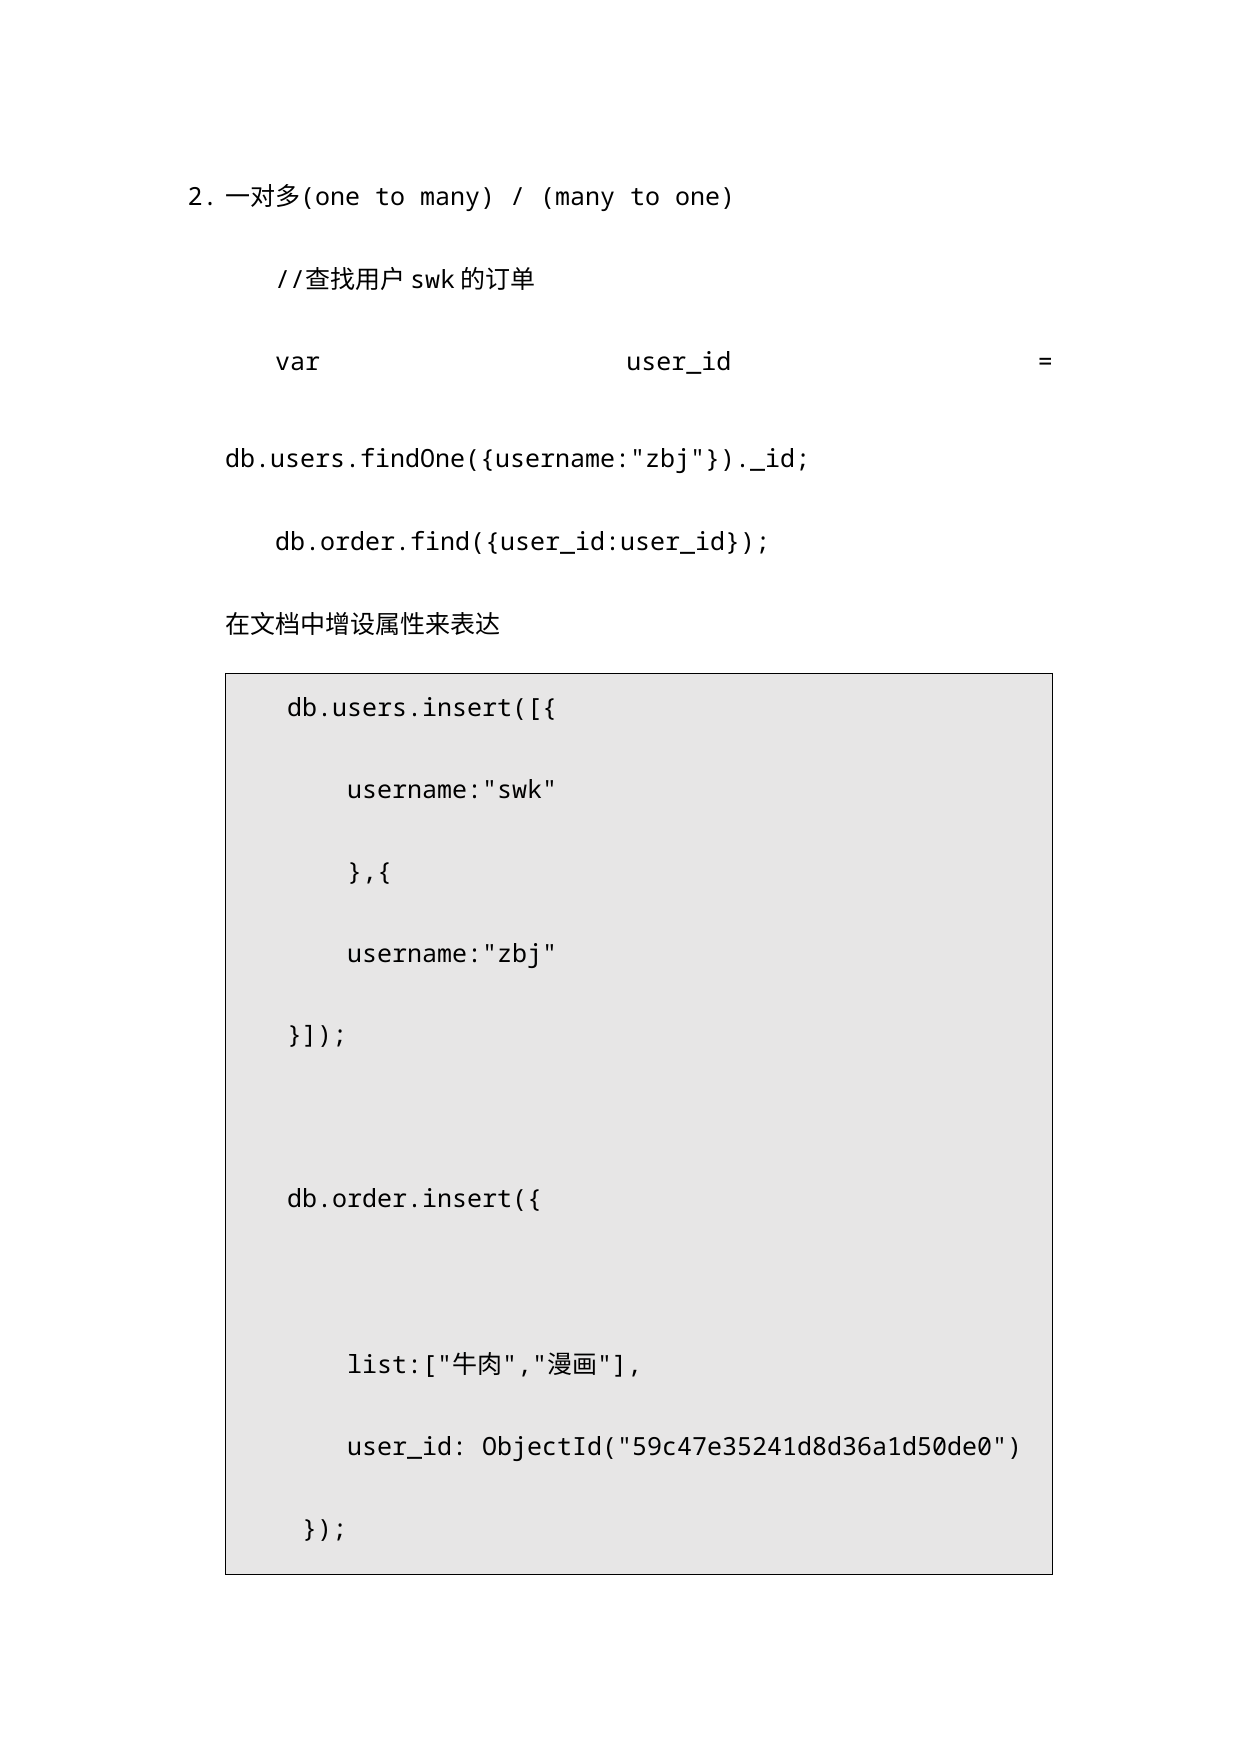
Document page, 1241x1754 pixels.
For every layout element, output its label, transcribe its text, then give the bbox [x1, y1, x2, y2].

list 在文档中增设属性来表达 [225, 590, 1053, 655]
list var user_id = db.users.findOne({username:"zbj"})._id; [225, 328, 1053, 491]
table_header db.users.insert([{ username:"swk" },{ username:"zbj" }]); db.order.insert({ list:["牛肉","漫画"], user_id: ObjectId("59c47e35241d8d36a1d50de0") }); [226, 674, 1052, 1574]
list 一对多(one to many) / (many to one) [187, 162, 1053, 227]
list //查找用户swk的订单 [225, 245, 1053, 310]
list db.order.find({user_id:user_id}); [275, 508, 1053, 573]
